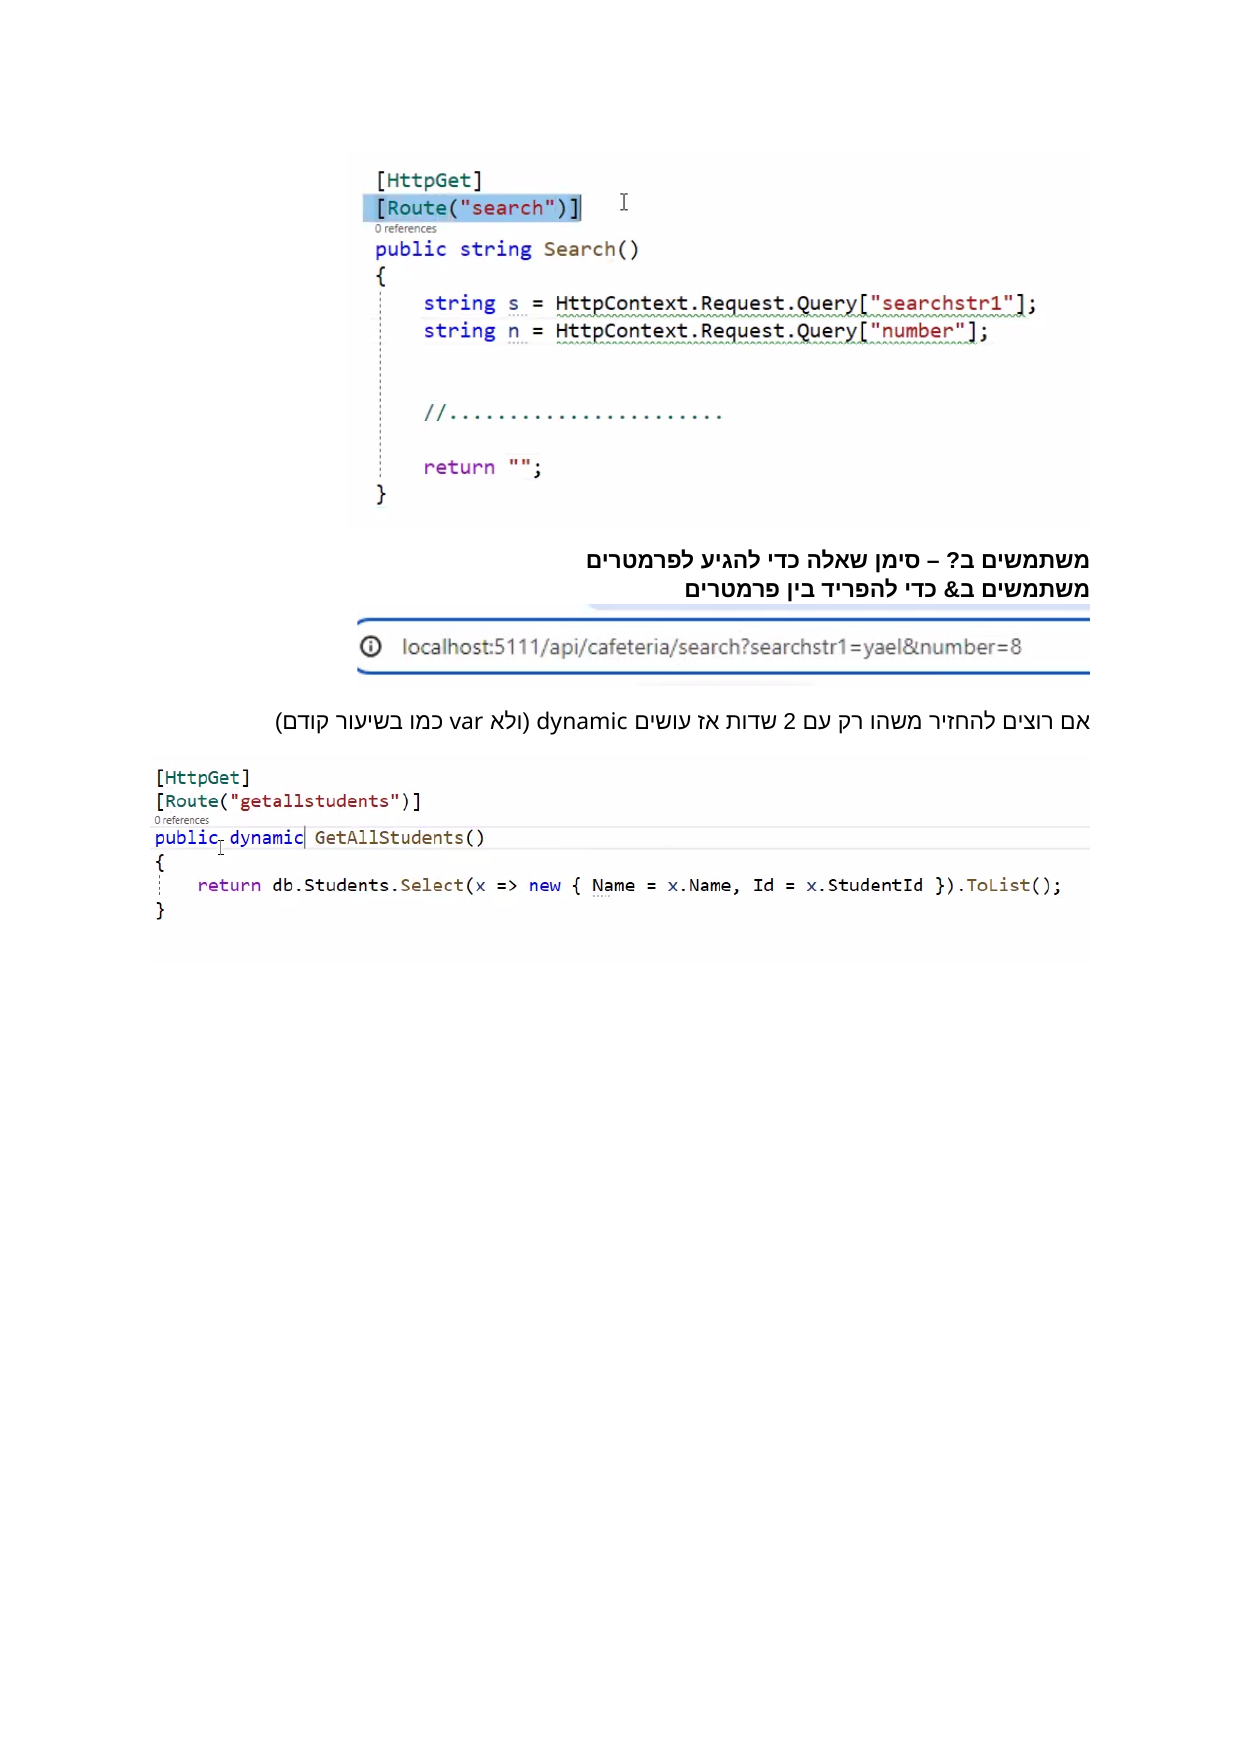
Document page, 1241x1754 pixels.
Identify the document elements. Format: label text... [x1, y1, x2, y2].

picture [346, 150, 1090, 529]
picture [150, 755, 1090, 964]
text אם רוצים להחזיר משהו רק עם 2 שדות אז עושים dynamic (ולא var כמו בשיעור קודם) [150, 705, 1090, 736]
picture [357, 604, 1090, 686]
